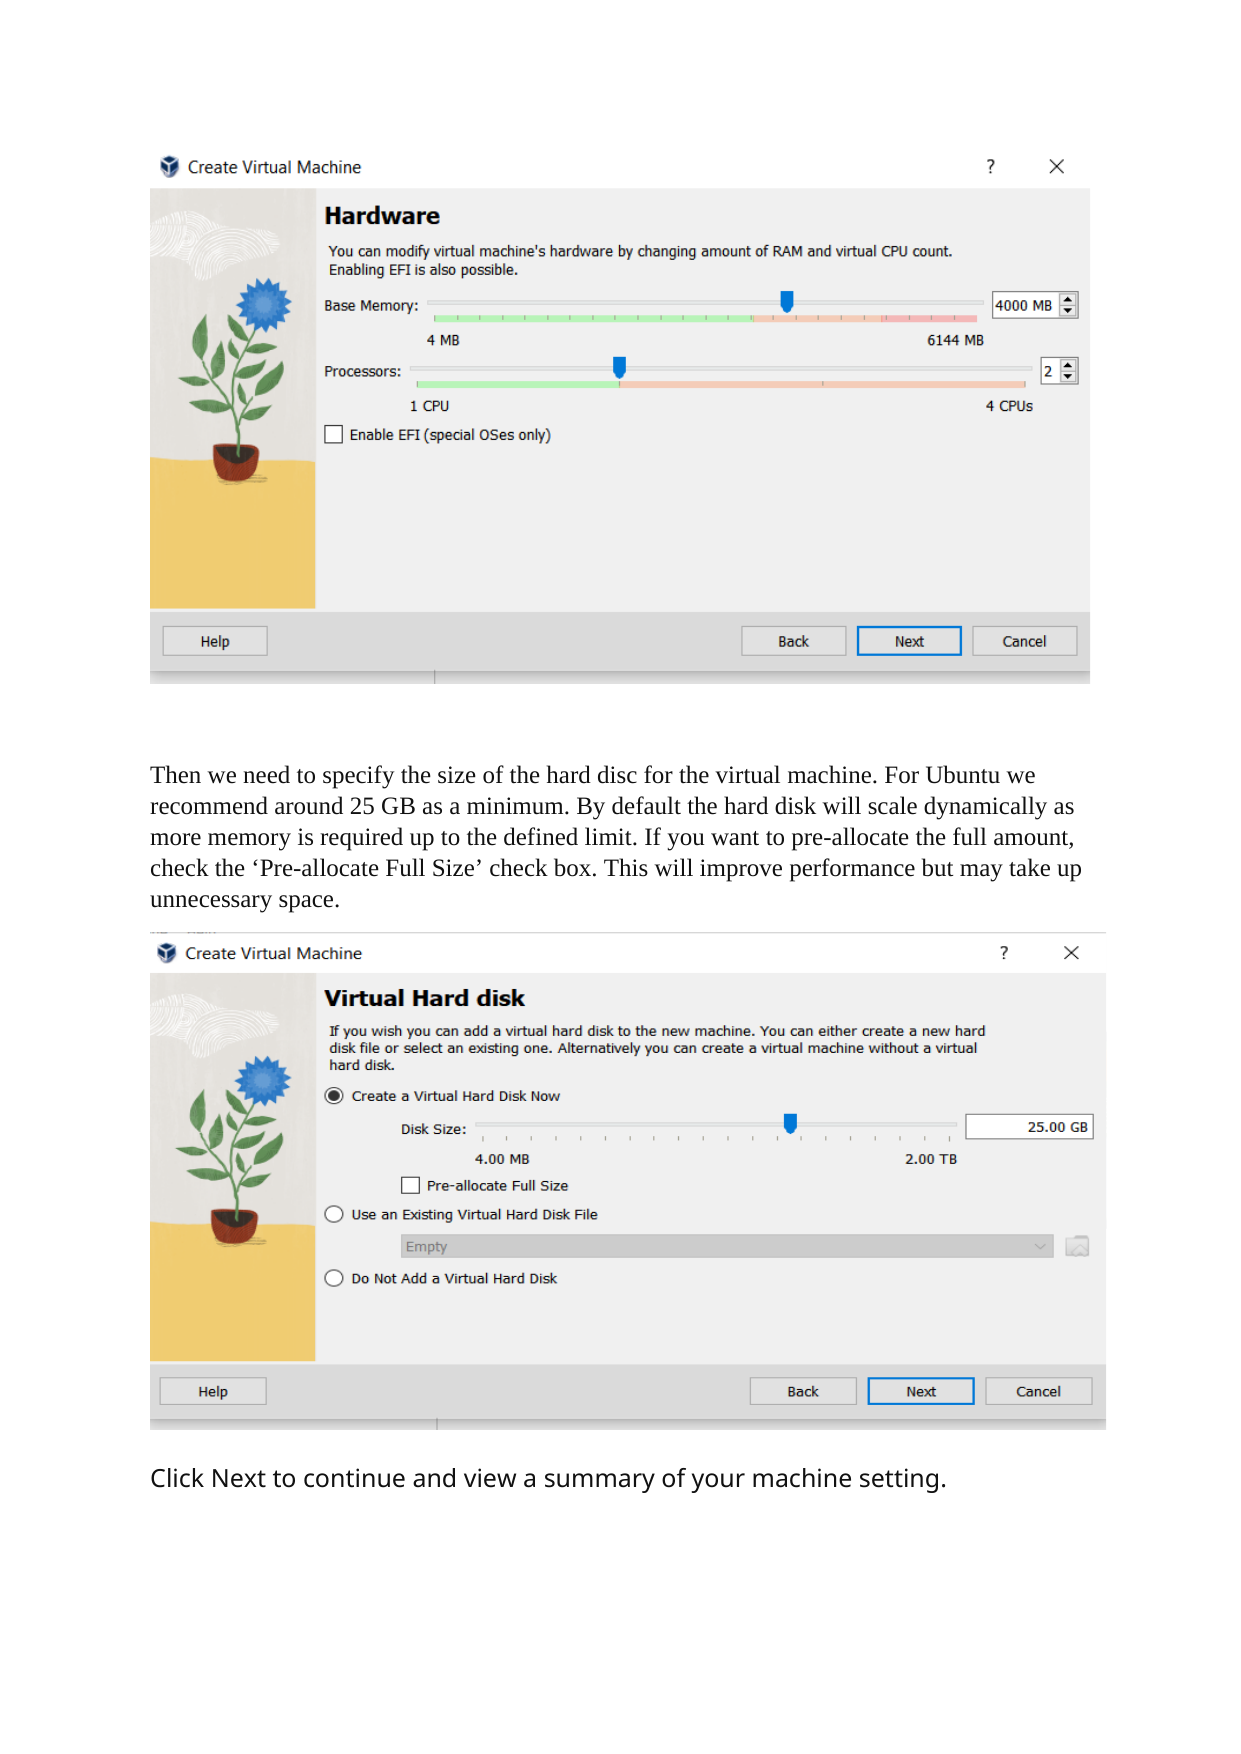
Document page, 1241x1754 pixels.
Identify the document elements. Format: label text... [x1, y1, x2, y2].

text Click Next to continue and view a summary of your machine setting. [150, 1461, 1090, 1495]
text Then we need to specify the size of the hard disc for the virtual machine. For Ubuntu we recommend around 25 GB as a minimum. By default the hard disk will scale dynamically as more memory is required up to the defined limit. If you want to pre-allocate the full amount, check the ‘Pre-allocate Full Size’ check box. This will improve performance but may take up unnecessary space. [150, 760, 1090, 913]
picture [150, 932, 1107, 1430]
picture [150, 150, 1091, 684]
